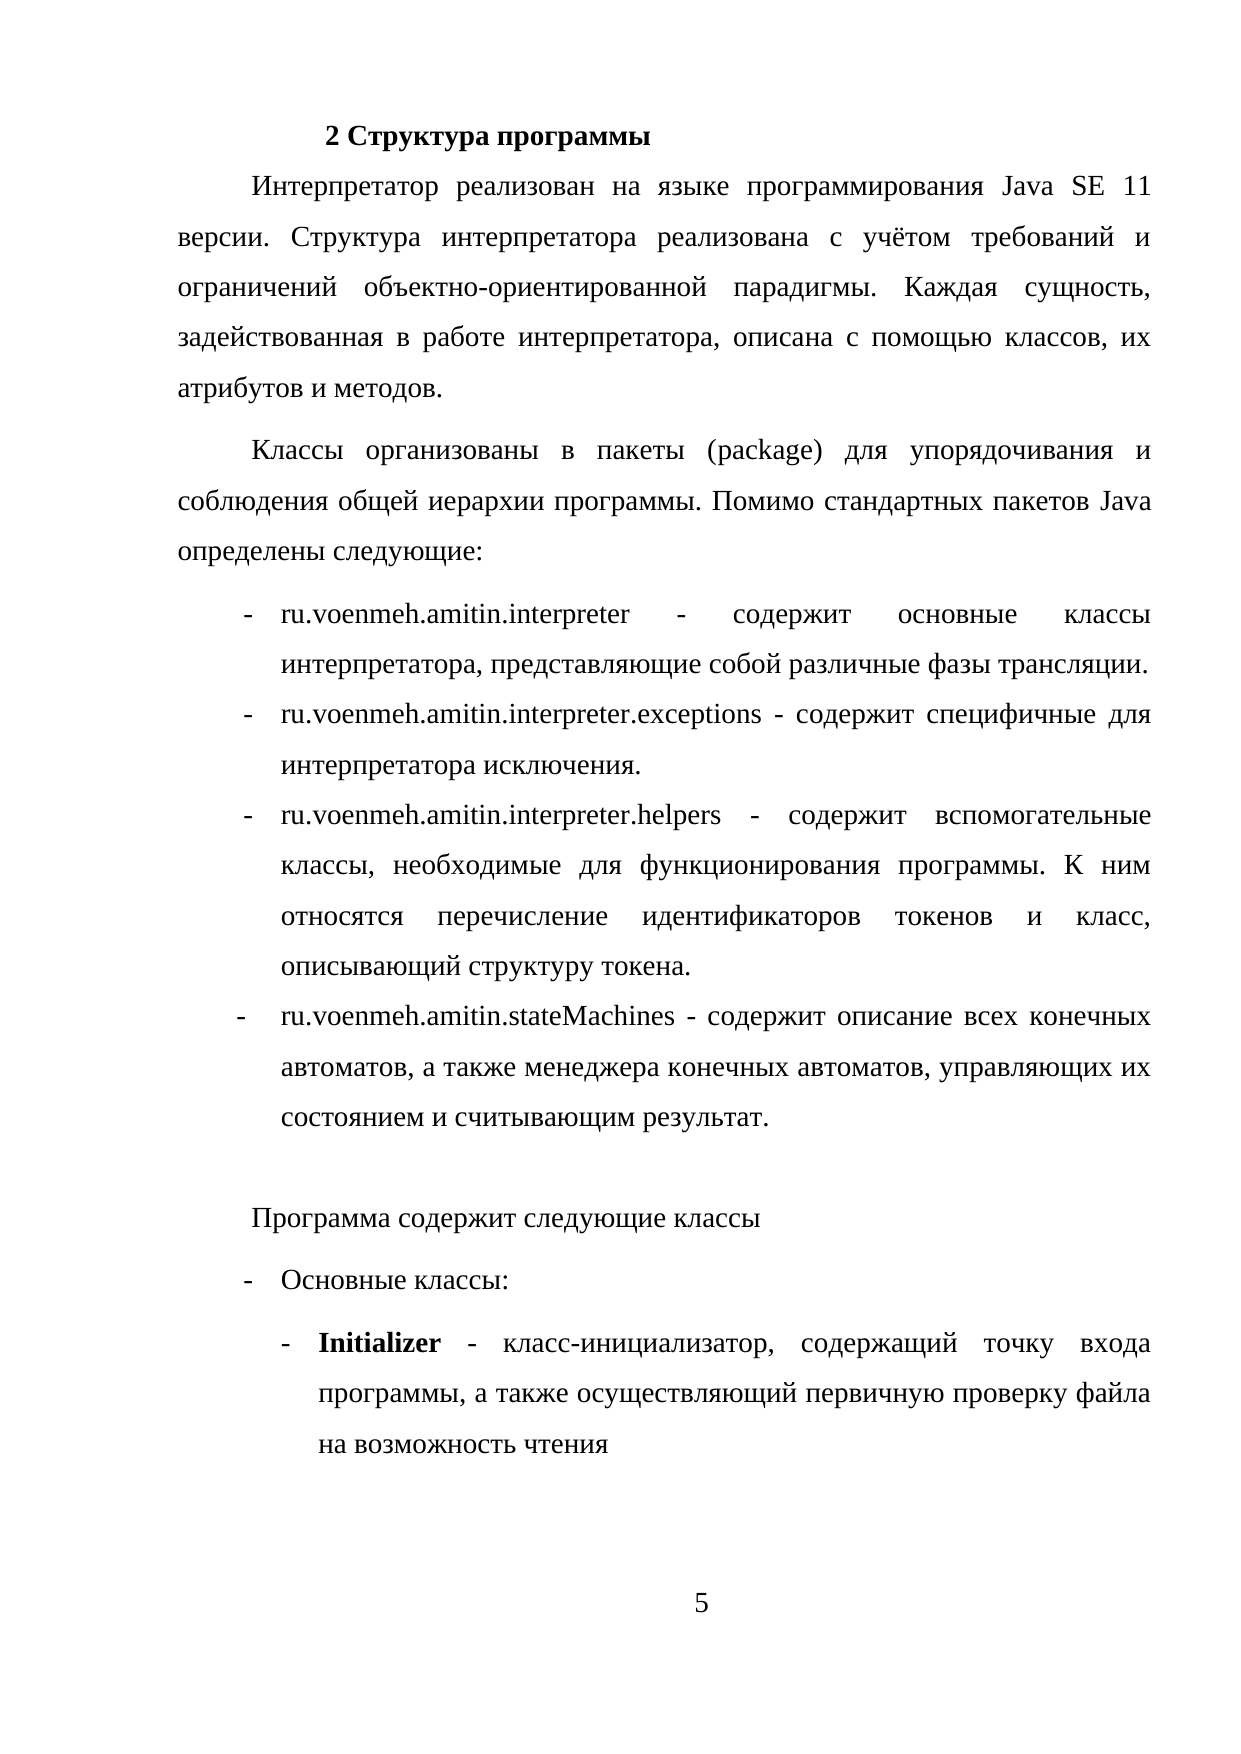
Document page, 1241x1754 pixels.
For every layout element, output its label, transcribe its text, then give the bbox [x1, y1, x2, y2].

text Программа содержит следующие классы [177, 1200, 1152, 1233]
list Основные классы: [243, 1262, 1152, 1296]
list Initializer - класс-инициализатор, содержащий точку входа программы, а также осуществляющий первичную проверку файла на возможность чтения [281, 1325, 1152, 1459]
list ru.voenmeh.amitin.interpreter.helpers - содержит вспомогательные классы, необходимые для функционирования программы. К ним относятся перечисление идентификаторов токенов и класс, описывающий структуру токена. [243, 797, 1152, 982]
list ru.voenmeh.amitin.interpreter.exceptions - содержит специфичные для интерпретатора исключения. [243, 697, 1152, 780]
subtitle 2 Структура программы [251, 118, 1152, 152]
text Классы организованы в пакеты (package) для упорядочивания и соблюдения общей иерархии программы. Помимо стандартных пакетов Java определены следующие: [177, 432, 1152, 567]
list ru.voenmeh.amitin.interpreter - содержит основные классы интерпретатора, представляющие собой различные фазы трансляции. [243, 596, 1152, 680]
list ru.voenmeh.amitin.stateMachines - содержит описание всех конечных автоматов, а также менеджера конечных автоматов, управляющих их состоянием и считывающим результат. [236, 998, 1152, 1133]
text Интерпретатор реализован на языке программирования Java SE 11 версии. Структура интерпретатора реализована с учётом требований и ограничений объектно-ориентированной парадигмы. Каждая сущность, задействованная в работе интерпретатора, описана с помощью классов, их атрибутов и методов. [177, 168, 1152, 403]
